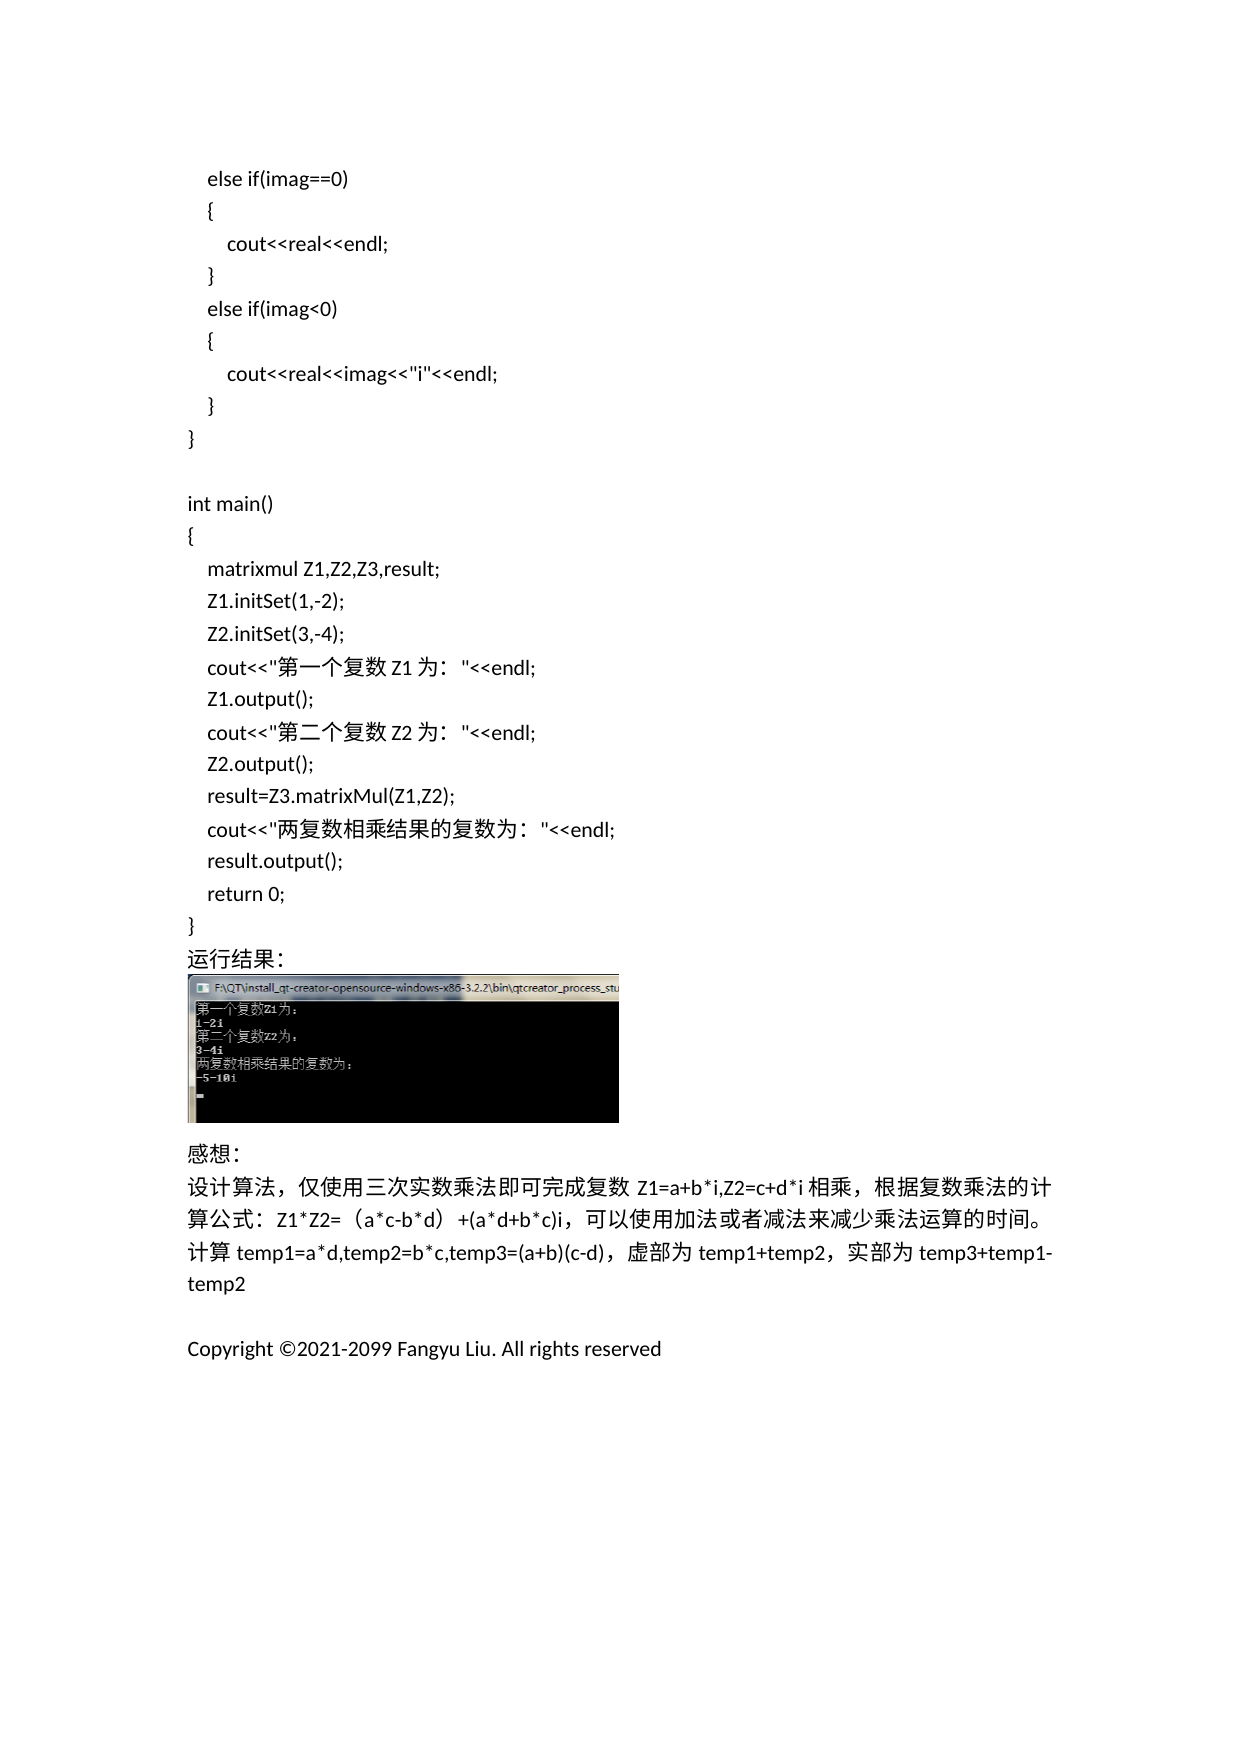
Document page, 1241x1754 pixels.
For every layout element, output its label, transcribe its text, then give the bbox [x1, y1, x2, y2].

picture [187, 974, 619, 1123]
text 感想： 设计算法，仅使用三次实数乘法即可完成复数Z1=a+b*i,Z2=c+d*i相乘，根据复数乘法的计算公式：Z1*Z2=（a*c-b*d）+(a*d+b*c)i，可以使用加法或者减法来减少乘法运算的时间。计算temp1=a*d,temp2=b*c,temp3=(a+b)(c-d)，虚部为temp1+temp2，实部为temp3+temp1-temp2 Copyright ©2021-2099 Fangyu Liu. All rights reserved [187, 1137, 1053, 1429]
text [187, 162, 1053, 974]
